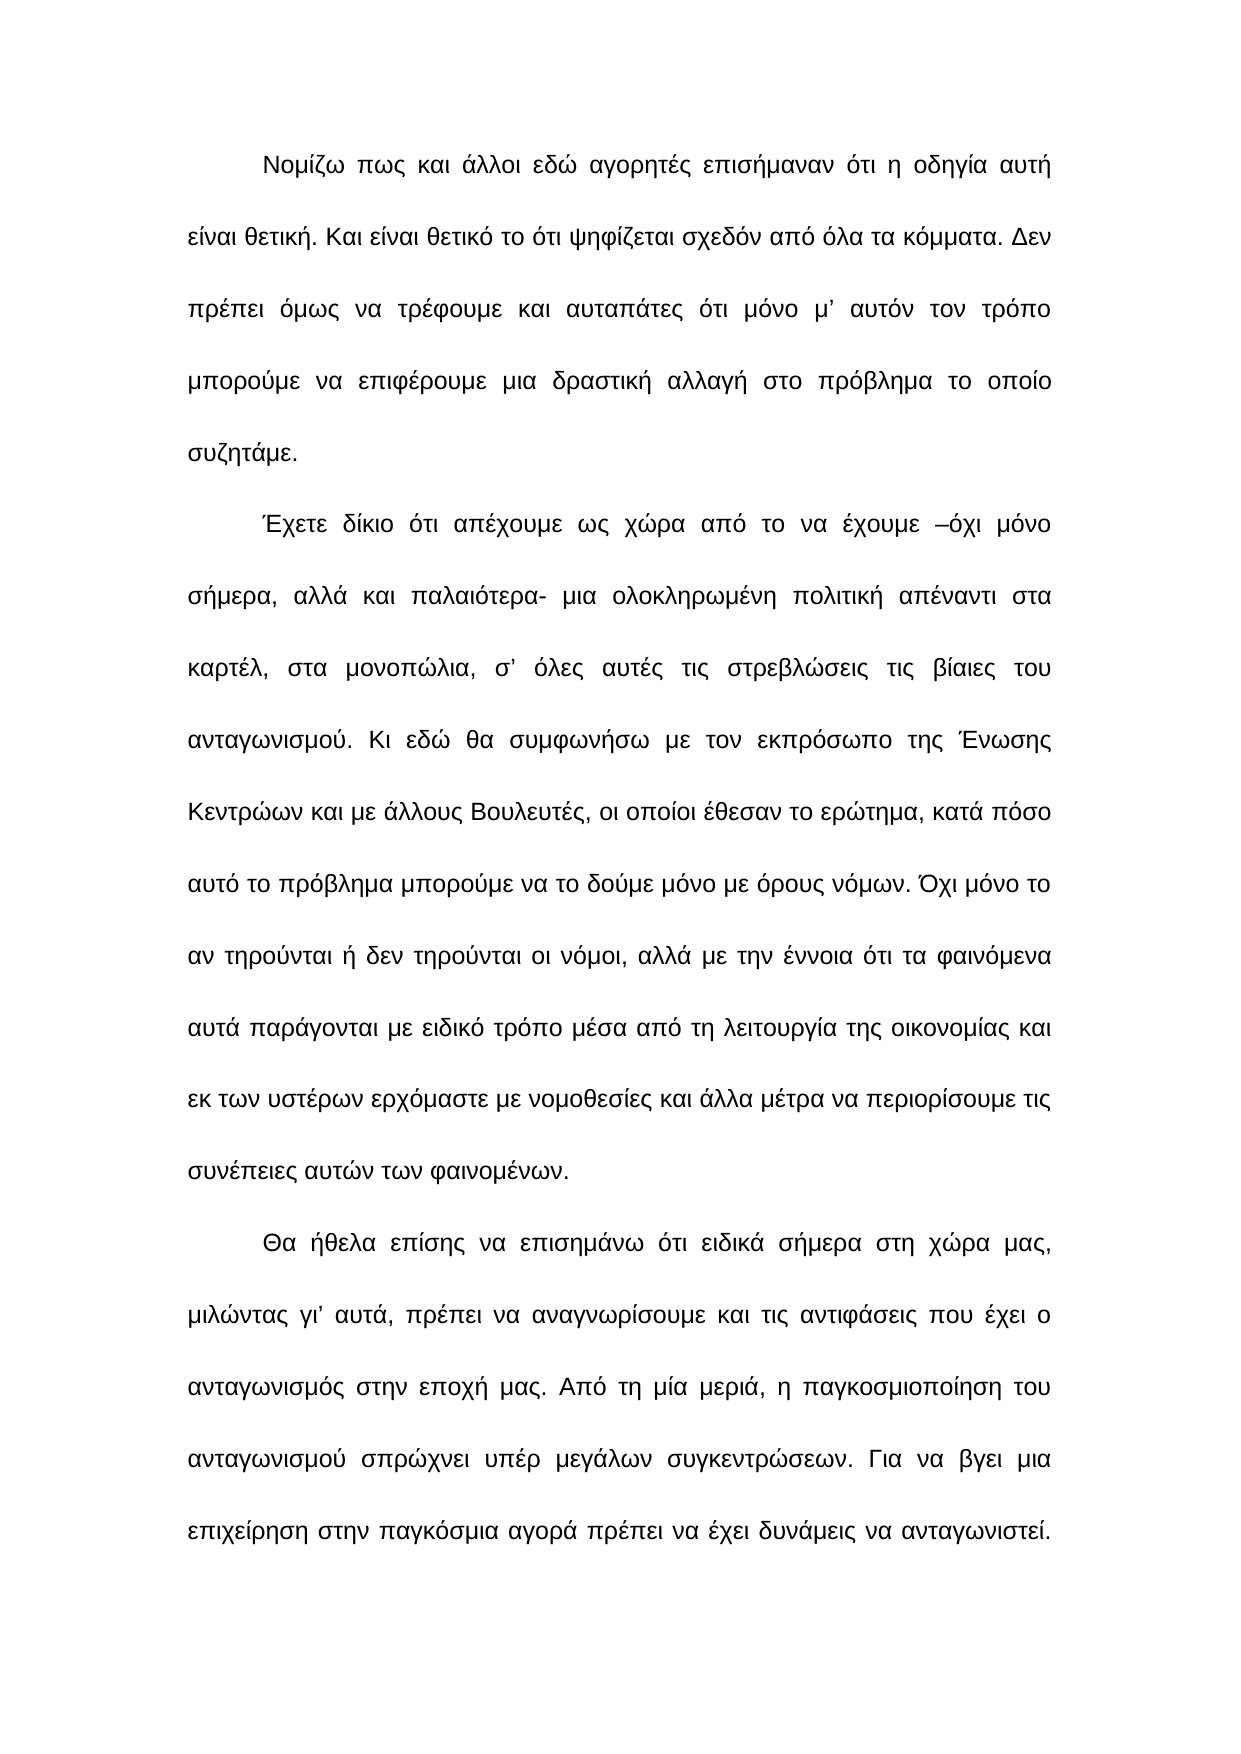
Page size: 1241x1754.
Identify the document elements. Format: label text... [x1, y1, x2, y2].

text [187, 1228, 1053, 1544]
text Νομίζω πως και άλλοι εδώ αγορητές επισήμαναν ότι η οδηγία αυτή είναι θετική. Και είναι θετικό το ότι ψηφίζεται σχεδόν από όλα τα κόμματα. Δεν πρέπει όμως να τρέφουμε και αυταπάτες ότι μόνο μ’ αυτόν τον τρόπο μπορούμε να επιφέρουμε μια δραστική αλλαγή στο πρόβλημα το οποίο συζητάμε. [187, 150, 1053, 466]
text Έχετε δίκιο ότι απέχουμε ως χώρα από το να έχουμε –όχι μόνο σήμερα, αλλά και παλαιότερα- μια ολοκληρωμένη πολιτική απέναντι στα καρτέλ, στα μονοπώλια, σ’ όλες αυτές τις στρεβλώσεις τις βίαιες του ανταγωνισμού. Κι εδώ θα συμφωνήσω με τον εκπρόσωπο της Ένωσης Κεντρώων και με άλλους Βουλευτές, οι οποίοι έθεσαν το ερώτημα, κατά πόσο αυτό το πρόβλημα μπορούμε να το δούμε μόνο με όρους νόμων. Όχι μόνο το αν τηρούνται ή δεν τηρούνται οι νόμοι, αλλά με την έννοια ότι τα φαινόμενα αυτά παράγονται με ειδικό τρόπο μέσα από τη λειτουργία της οικονομίας και εκ των υστέρων ερχόμαστε με νομοθεσίες και άλλα μέτρα να περιορίσουμε τις συνέπειες αυτών των φαινομένων. [187, 509, 1053, 1185]
